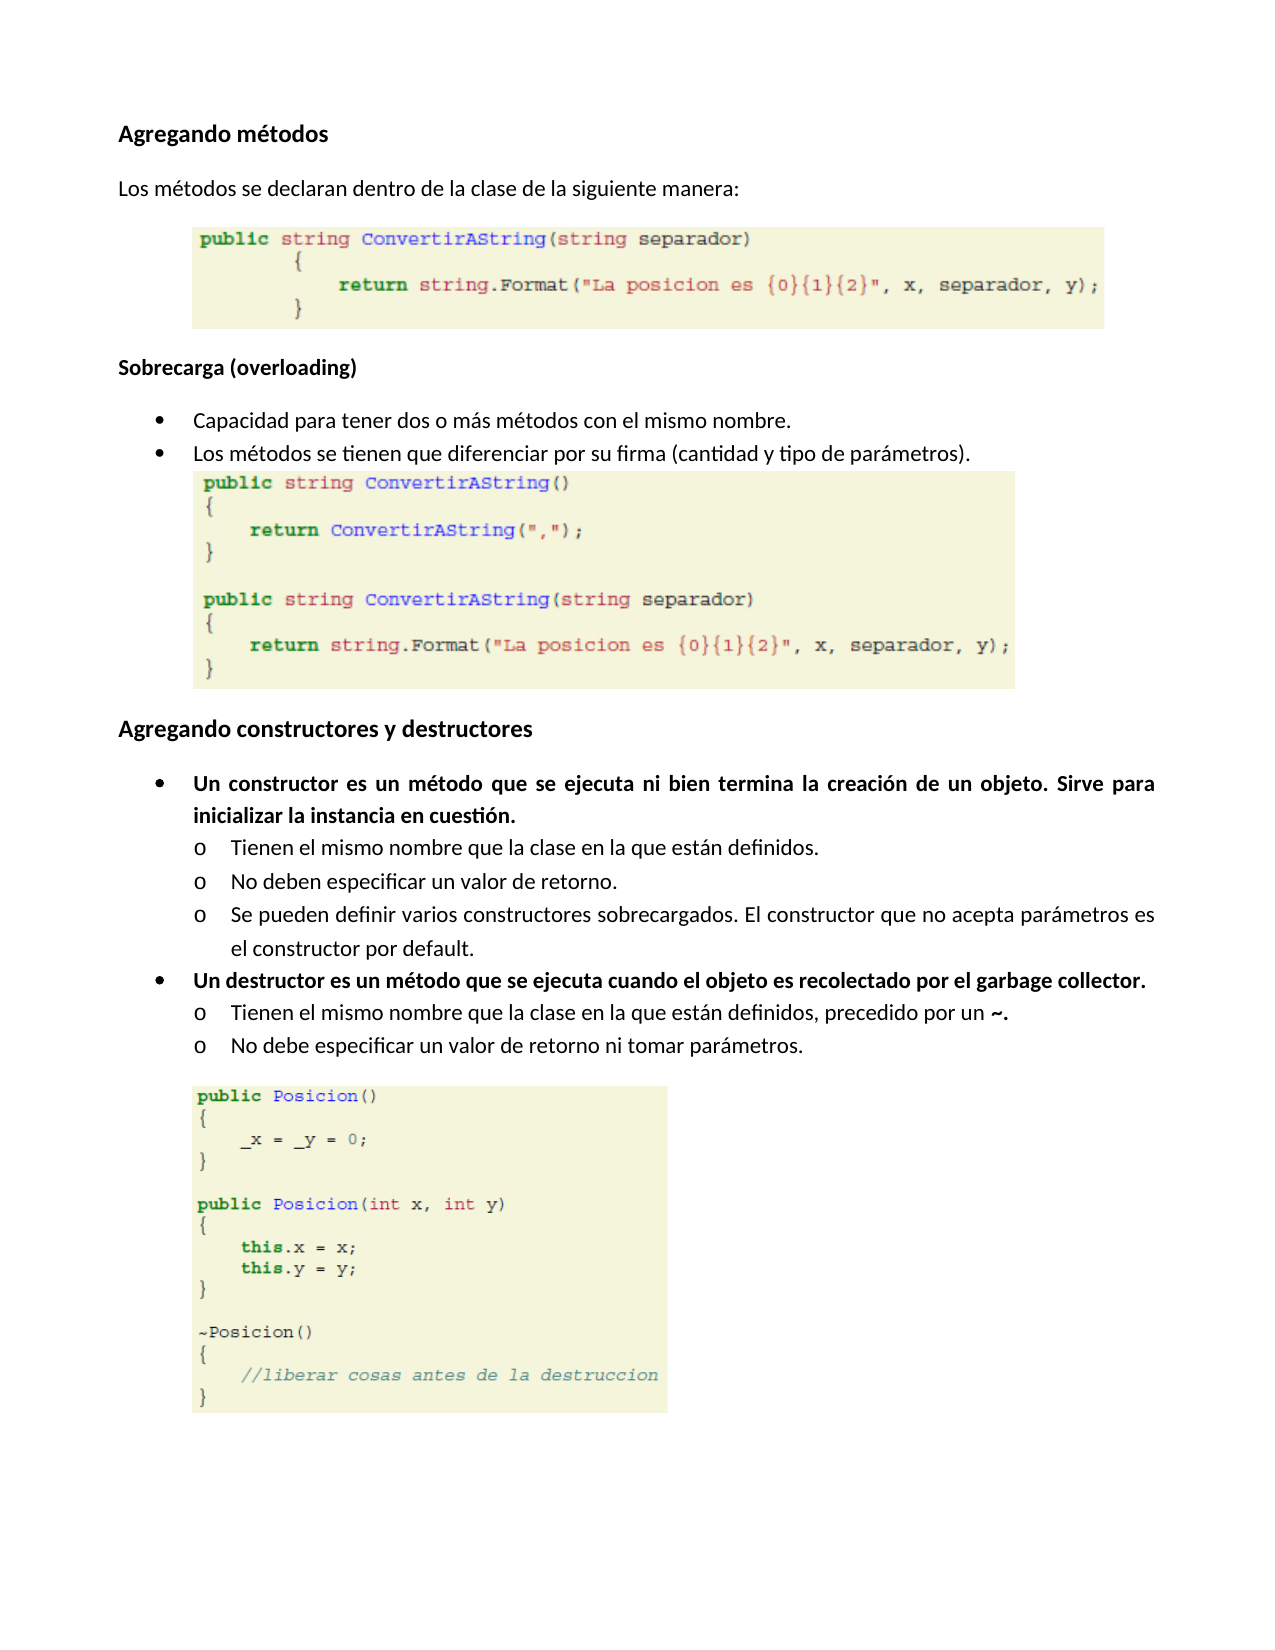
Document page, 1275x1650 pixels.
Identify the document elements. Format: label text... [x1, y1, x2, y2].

text Agregando métodos [118, 118, 1157, 149]
text Los métodos se declaran dentro de la clase de la siguiente manera: [118, 174, 1157, 202]
list Tienen el mismo nombre que la clase en la que están definidos. [193, 833, 1157, 862]
list Capacidad para tener dos o más métodos con el mismo nombre. [156, 407, 1157, 434]
text Sobrecarga (overloading) [118, 353, 1157, 382]
list Tienen el mismo nombre que la clase en la que están definidos, precedido por un ~. [193, 998, 1157, 1027]
list No deben especificar un valor de retorno. [193, 867, 1157, 896]
list No debe especificar un valor de retorno ni tomar parámetros. [193, 1032, 1157, 1061]
list Un destructor es un método que se ejecuta cuando el objeto es recolectado por el garbage collector. [156, 966, 1157, 994]
text Agregando constructores y destructores [118, 713, 1157, 744]
list Los métodos se tienen que diferenciar por su firma (cantidad y tipo de parámetros). [156, 439, 1157, 467]
list Se pueden definir varios constructores sobrecargados. El constructor que no acepta parámetros es el constructor por default. [193, 900, 1157, 962]
picture [193, 471, 1015, 689]
list Un constructor es un método que se ejecuta ni bien termina la creación de un objeto. Sirve para inicializar la instancia en cuestión. [156, 769, 1157, 829]
picture [191, 227, 1105, 329]
picture [191, 1086, 668, 1413]
